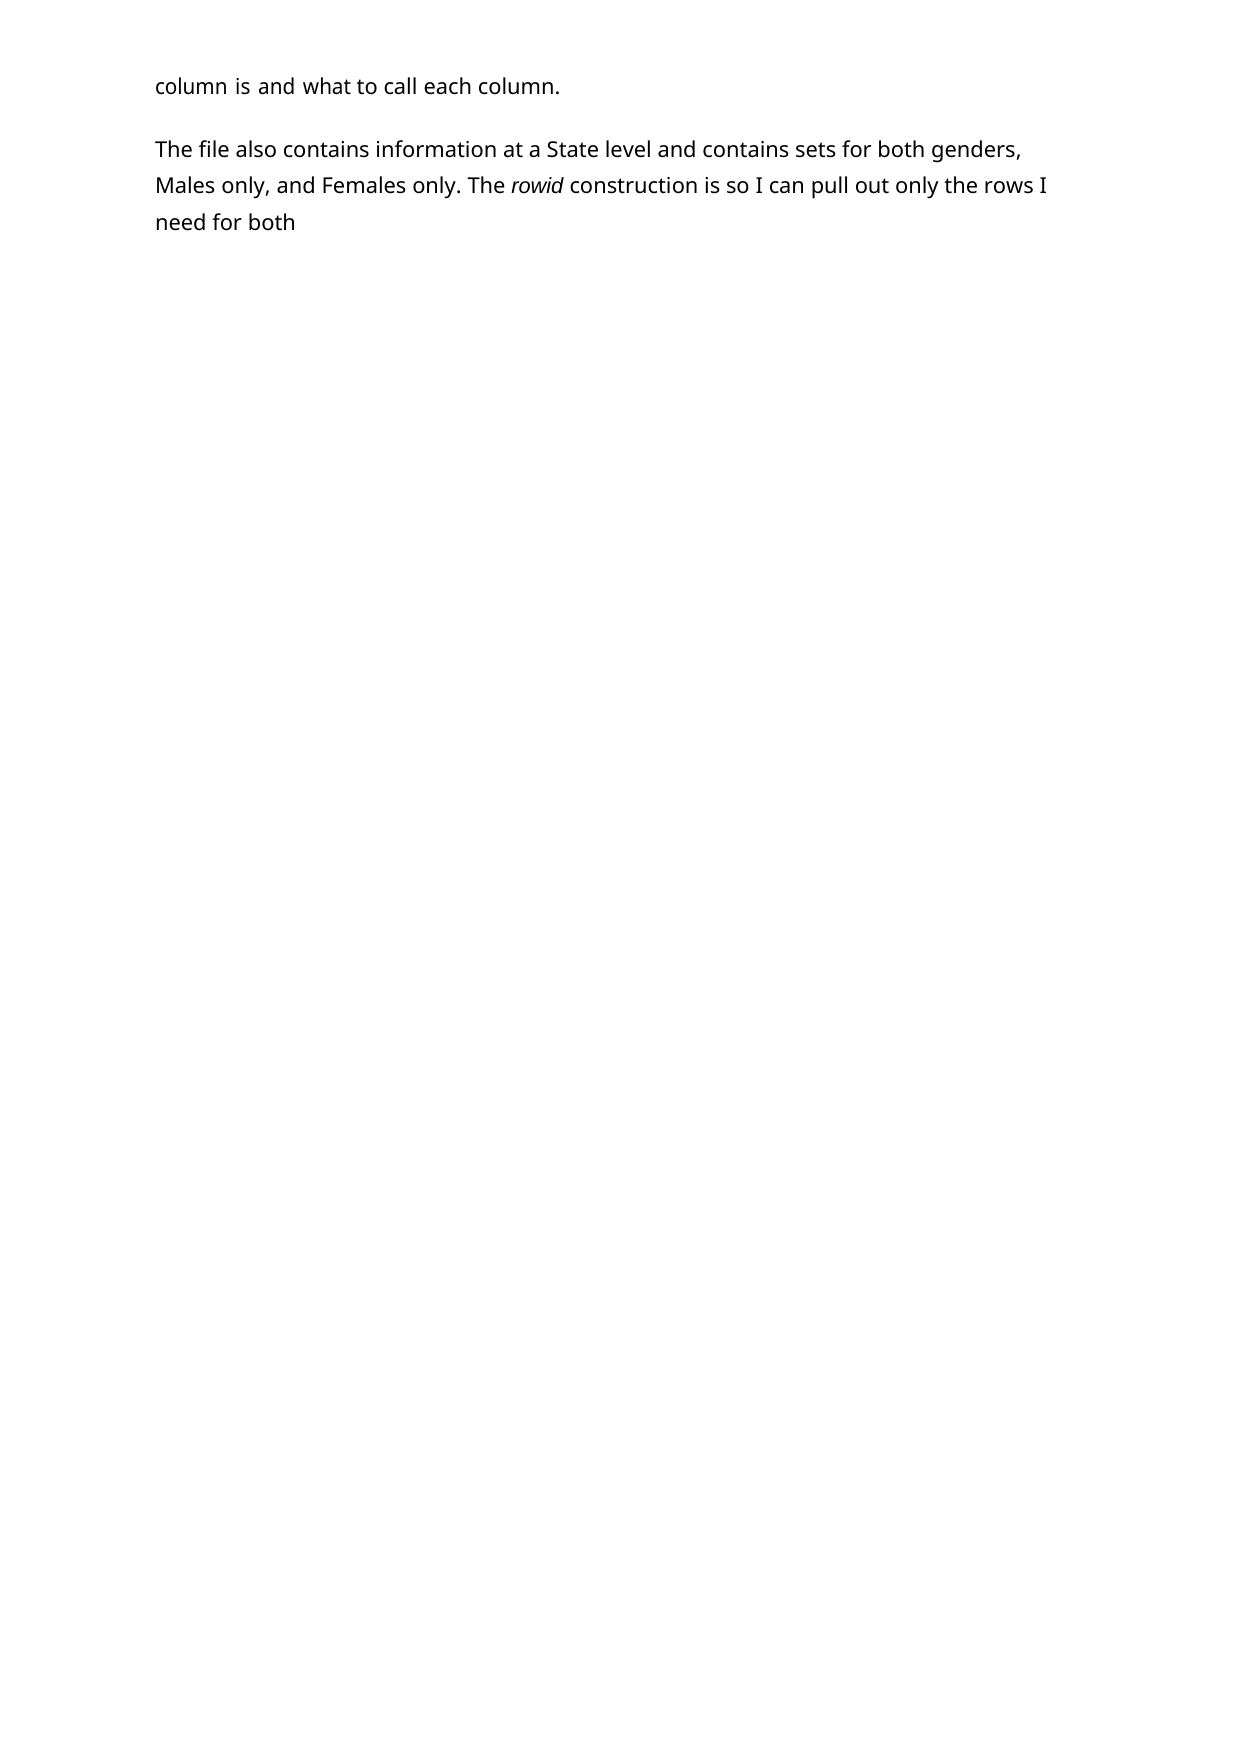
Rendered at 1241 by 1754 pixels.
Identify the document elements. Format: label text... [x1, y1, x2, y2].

text The file also contains information at a State level and contains sets for both genders, Males only, and Females only. The rowid construction is so I can pull out only the rows I need for both [155, 134, 1076, 236]
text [155, 71, 1085, 101]
